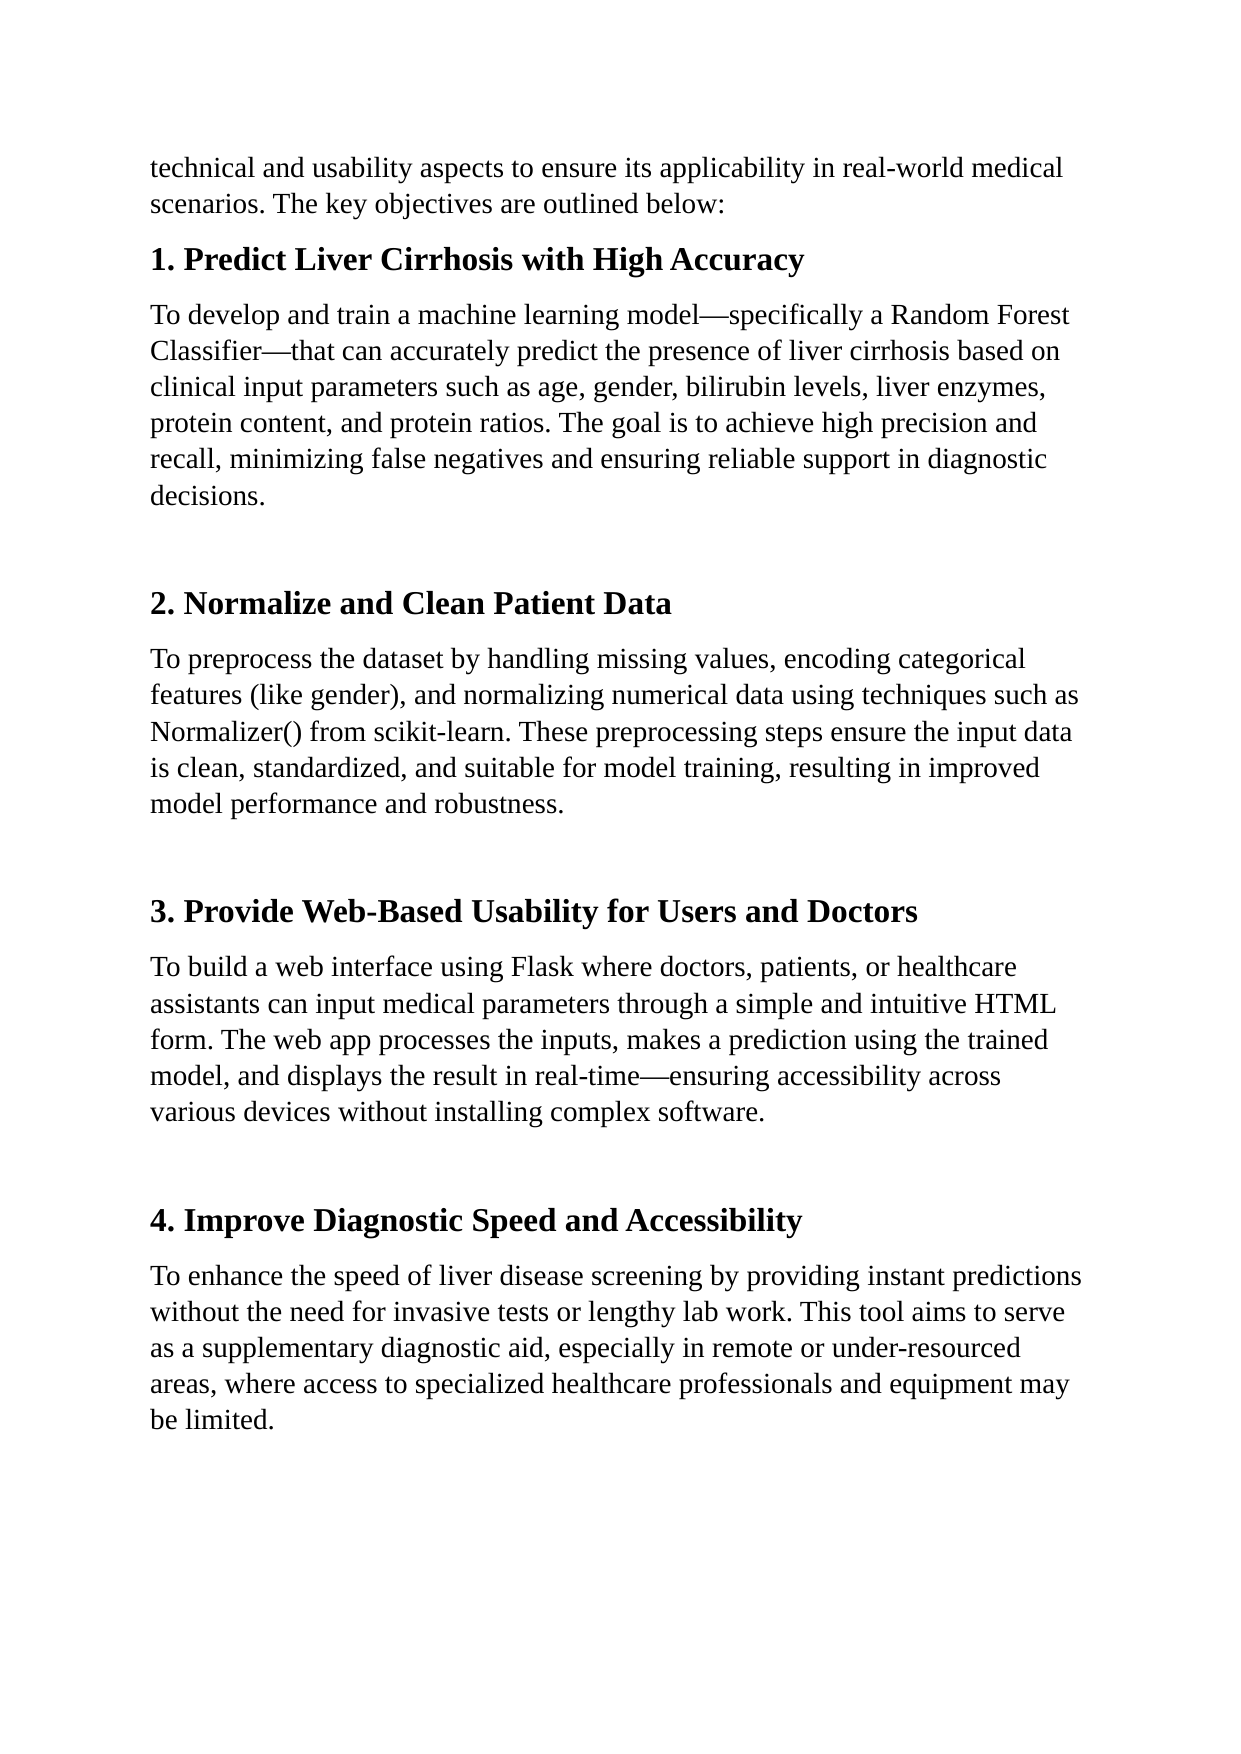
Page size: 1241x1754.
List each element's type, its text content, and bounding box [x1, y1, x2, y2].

text 3. Provide Web-Based Usability for Users and Doctors [150, 892, 1090, 930]
text To build a web interface using Flask where doctors, patients, or healthcare assistants can input medical parameters through a simple and intuitive HTML form. The web app processes the inputs, makes a prediction using the trained model, and displays the result in real-time—ensuring accessibility across various devices without installing complex software. [150, 949, 1090, 1128]
text To enhance the speed of liver disease screening by providing instant predictions without the need for invasive tests or lengthy lab work. This tool aims to serve as a supplementary diagnostic aid, especially in remote or under-resourced areas, where access to specialized healthcare professionals and equipment may be limited. [150, 1258, 1090, 1436]
text To develop and train a machine learning model—specifically a Random Forest Classifier—that can accurately predict the presence of liver cirrhosis based on clinical input parameters such as age, gender, bilirubin levels, liver enzymes, protein content, and protein ratios. The goal is to achieve high precision and recall, minimizing false negatives and ensuring reliable support in diagnostic decisions. [150, 297, 1090, 511]
text 4. Improve Diagnostic Speed and Accessibility [150, 1200, 1090, 1238]
text 2. Normalize and Clean Patient Data [150, 583, 1090, 622]
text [150, 150, 1090, 220]
text 1. Predict Liver Cirrhosis with High Accuracy [150, 239, 1090, 277]
text To preprocess the dataset by handling missing values, encoding categorical features (like gender), and normalizing numerical data using techniques such as Normalizer() from scikit-learn. These preprocessing steps ensure the input data is clean, standardized, and suitable for model training, resulting in improved model performance and robustness. [150, 641, 1090, 819]
